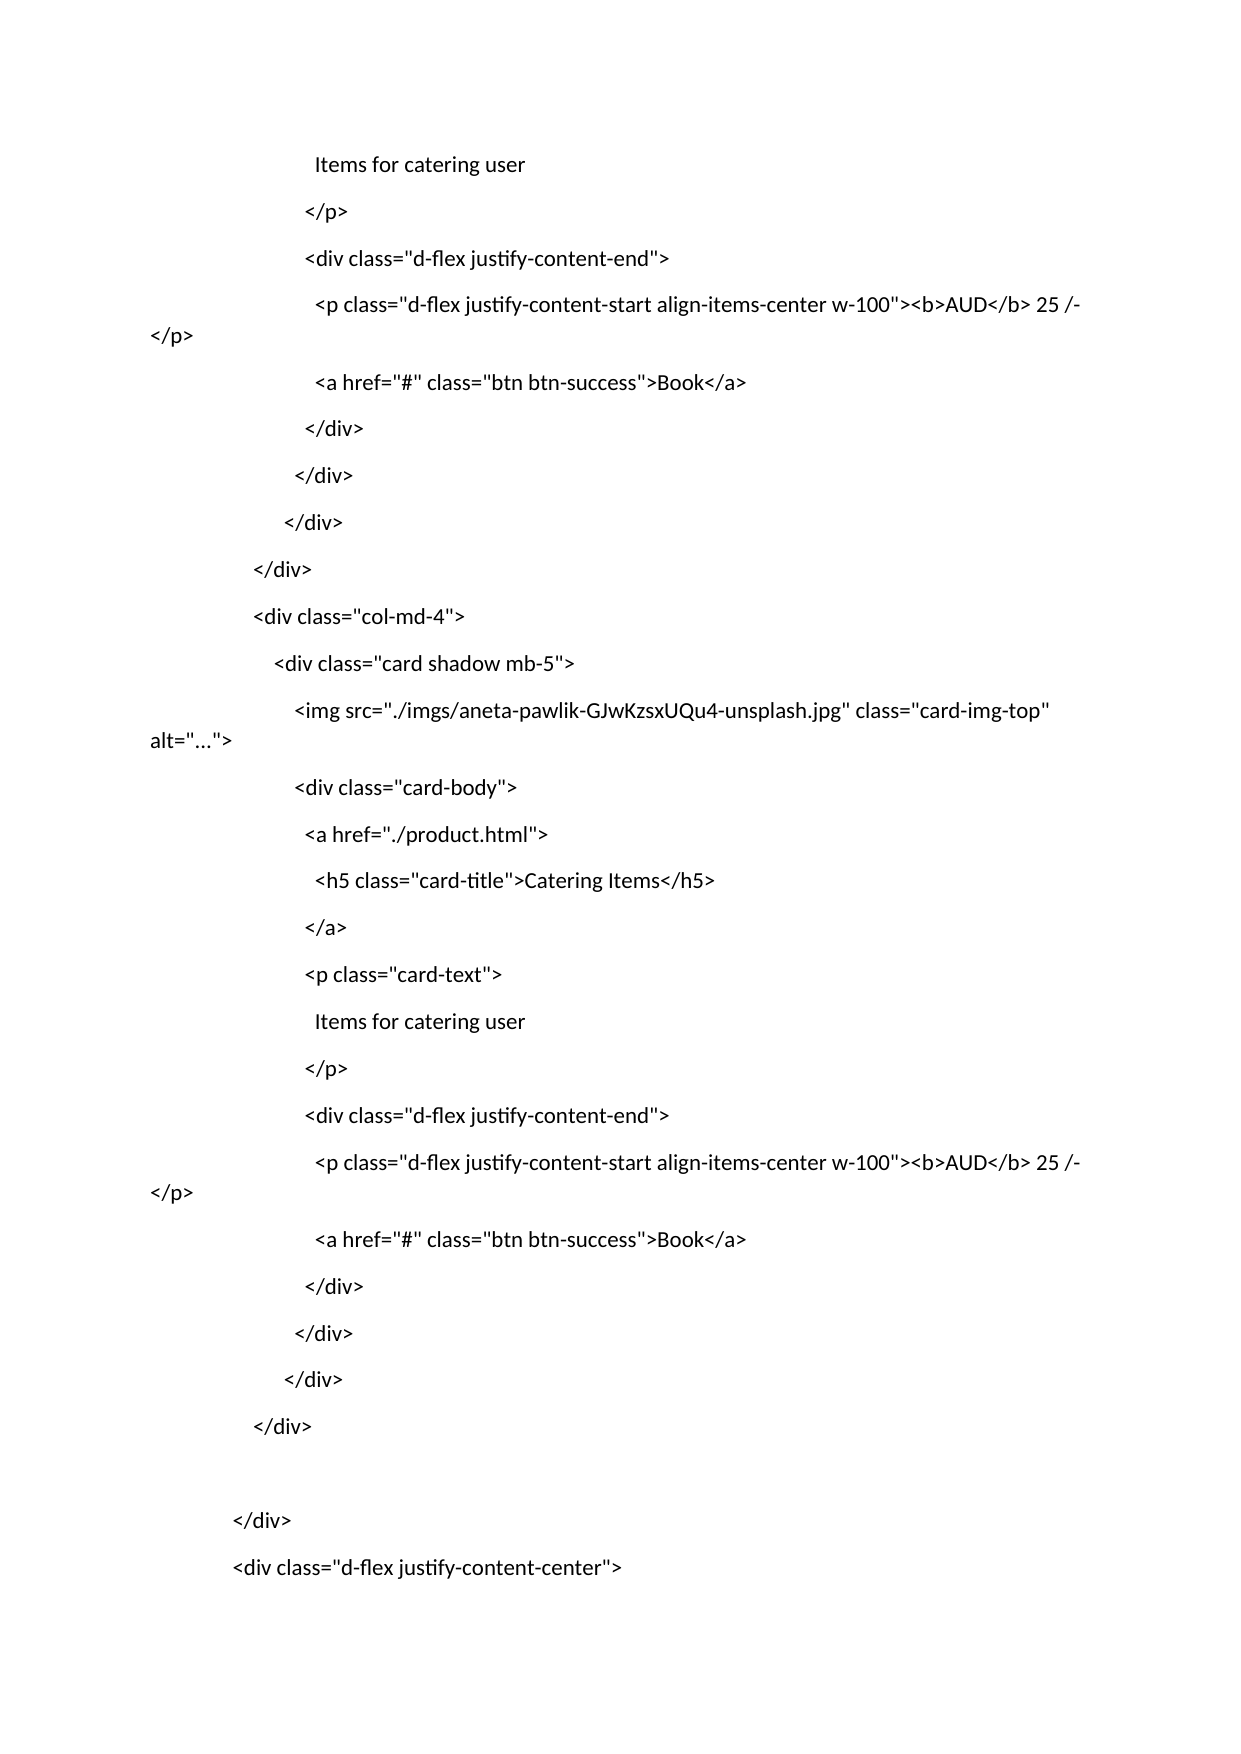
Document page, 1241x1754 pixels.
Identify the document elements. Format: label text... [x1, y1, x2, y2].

text </div> [150, 461, 1090, 489]
text </div> [150, 1506, 1090, 1534]
text <div class="d-flex justify-content-center"> [150, 1553, 1090, 1581]
text <div class="card-body"> [150, 773, 1090, 801]
text <a href="#" class="btn btn-success">Book</a> [150, 1225, 1090, 1253]
text </div> [150, 555, 1090, 583]
text <a href="./product.html"> [150, 820, 1090, 848]
text </div> [150, 1272, 1090, 1300]
text <a href="#" class="btn btn-success">Book</a> [150, 368, 1090, 396]
text <p class="d-flex justify-content-start align-items-center w-100"><b>AUD</b> 25 /-</p> [150, 291, 1090, 349]
text <img src="./imgs/aneta-pawlik-GJwKzsxUQu4-unsplash.jpg" class="card-img-top" alt="..."> [150, 696, 1090, 754]
text <div class="col-md-4"> [150, 602, 1090, 630]
text <h5 class="card-title">Catering Items</h5> [150, 867, 1090, 895]
text </p> [150, 197, 1090, 225]
text Items for catering user [150, 150, 1090, 178]
text Items for catering user [150, 1007, 1090, 1035]
text <div class="d-flex justify-content-end"> [150, 1101, 1090, 1129]
text </div> [150, 508, 1090, 536]
text </div> [150, 1412, 1090, 1441]
text <div class="d-flex justify-content-end"> [150, 244, 1090, 272]
text <p class="card-text"> [150, 960, 1090, 988]
text <p class="d-flex justify-content-start align-items-center w-100"><b>AUD</b> 25 /-</p> [150, 1148, 1090, 1206]
text </div> [150, 414, 1090, 443]
text </a> [150, 913, 1090, 942]
text </p> [150, 1054, 1090, 1082]
text <div class="card shadow mb-5"> [150, 649, 1090, 677]
text </div> [150, 1319, 1090, 1347]
text </div> [150, 1366, 1090, 1394]
